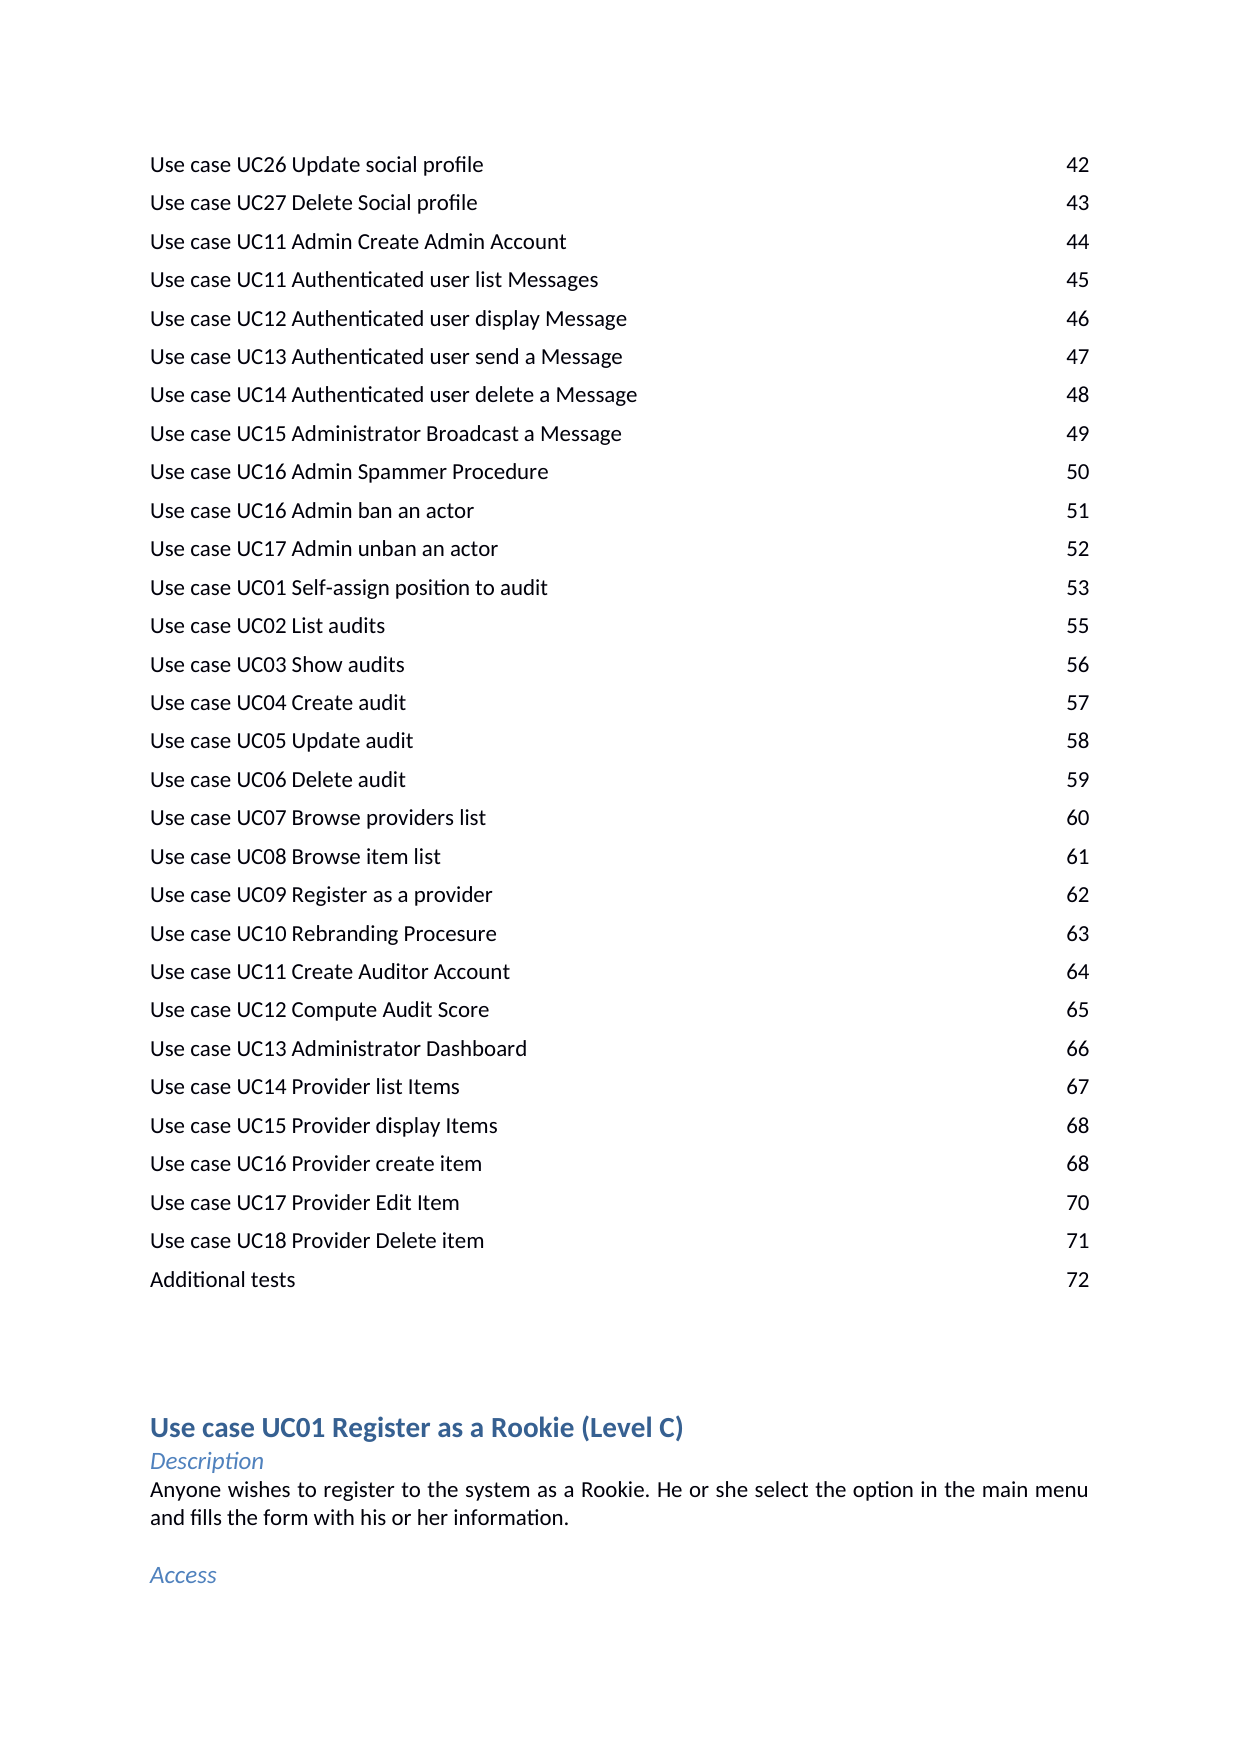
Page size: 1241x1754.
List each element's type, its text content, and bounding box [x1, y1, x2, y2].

text Anyone wishes to register to the system as a Rookie. He or she select the option in the main menu and fills the form with his or her information. [150, 1475, 1090, 1531]
subtitle Use case UC01 Register as a Rookie (Level C) [150, 1409, 1090, 1445]
subtitle Description [150, 1445, 1090, 1475]
subtitle Access [150, 1559, 1090, 1590]
